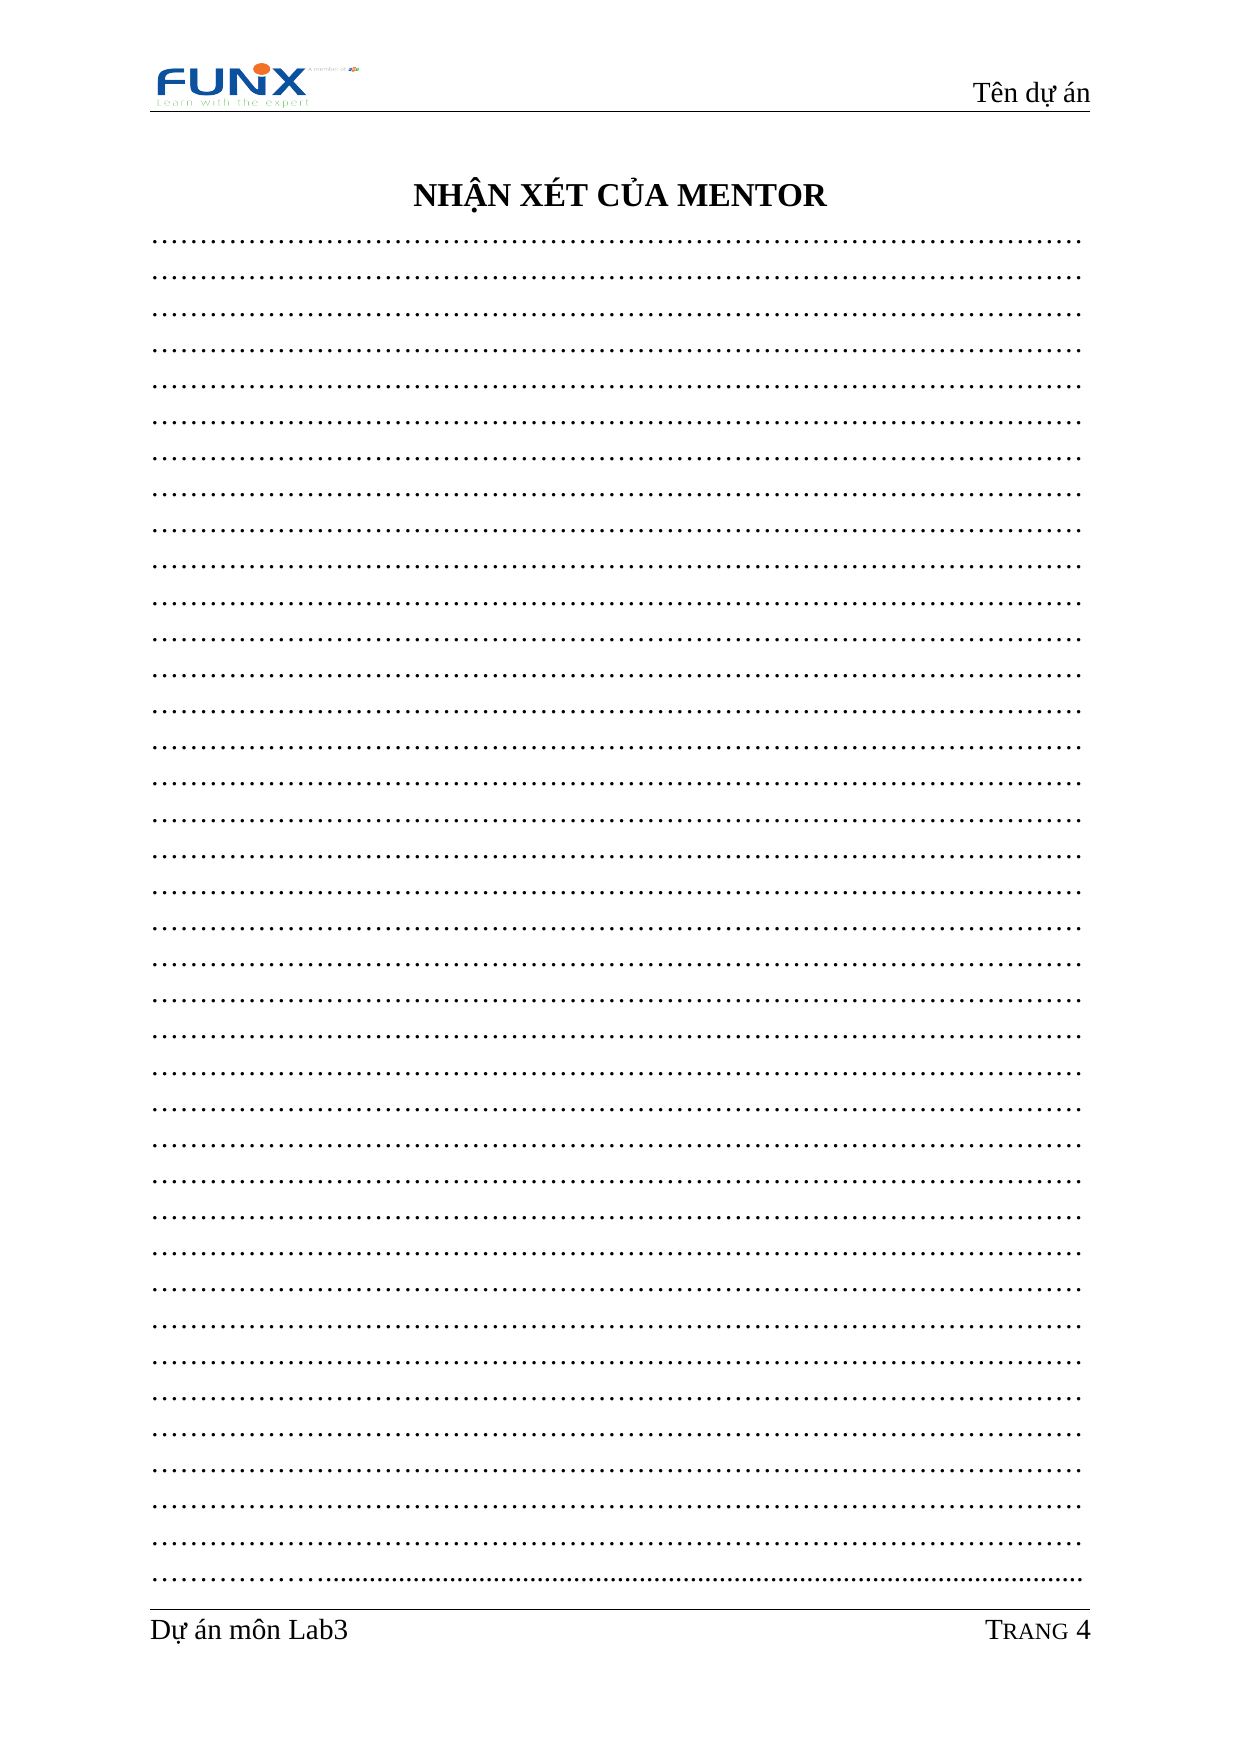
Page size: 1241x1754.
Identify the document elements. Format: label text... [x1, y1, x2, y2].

picture [150, 56, 365, 111]
subtitle NHẬN XÉT CỦA MENTOR [150, 175, 1090, 213]
